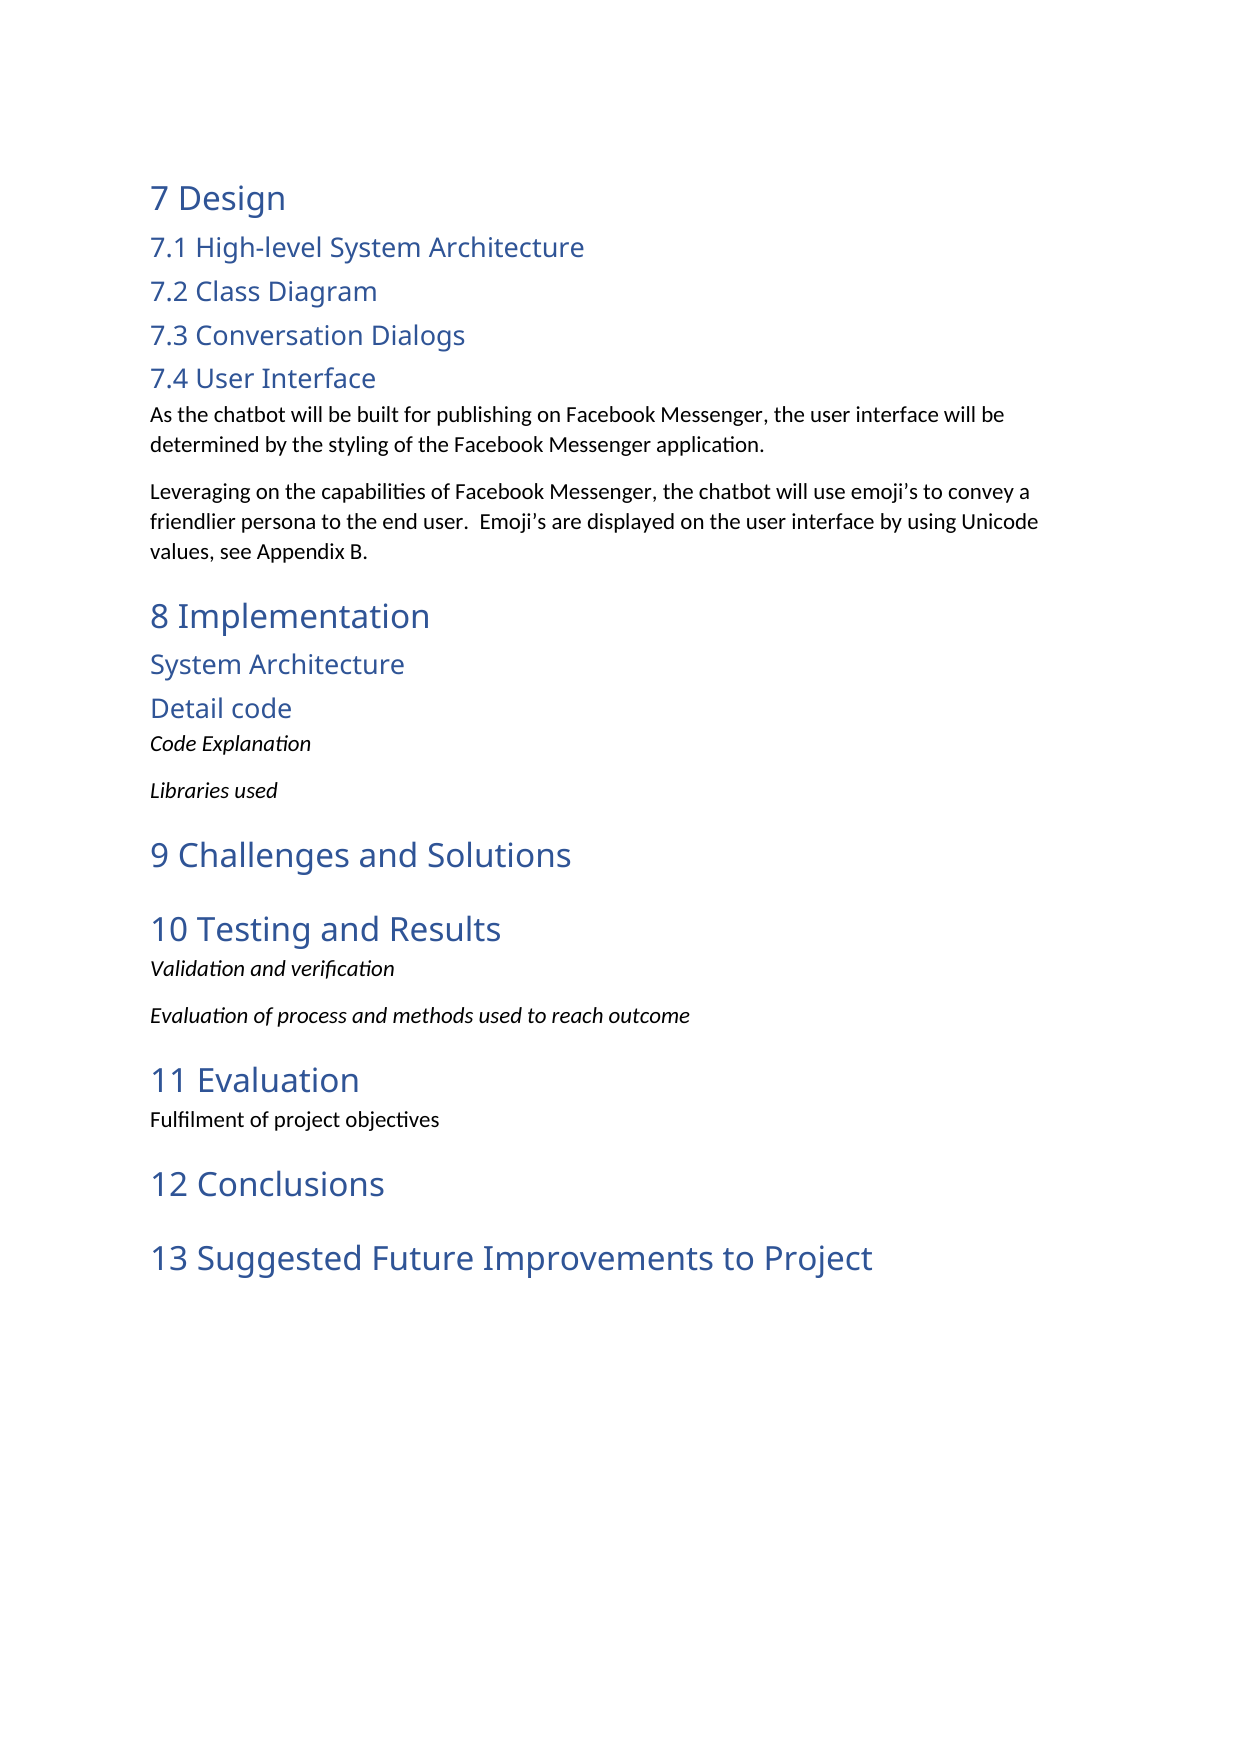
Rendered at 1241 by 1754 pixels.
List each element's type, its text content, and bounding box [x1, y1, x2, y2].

subtitle 7.2 Class Diagram [150, 272, 1090, 309]
subtitle 10 Testing and Results [150, 905, 1090, 951]
text Code Explanation [150, 729, 1090, 757]
text Validation and verification [150, 954, 1090, 982]
subtitle 7 Design [150, 175, 1090, 220]
subtitle 13 Suggested Future Improvements to Project [150, 1234, 1090, 1280]
subtitle System Architecture [150, 646, 1090, 682]
text As the chatbot will be built for publishing on Facebook Messenger, the user interface will be determined by the styling of the Facebook Messenger application. [150, 400, 1090, 458]
text Libraries used [150, 776, 1090, 804]
subtitle 11 Evaluation [150, 1056, 1090, 1102]
subtitle Detail code [150, 689, 1090, 726]
subtitle 7.4 User Interface [150, 360, 1090, 397]
subtitle 12 Conclusions [150, 1161, 1090, 1206]
text Evaluation of process and methods used to reach outcome [150, 1001, 1090, 1029]
subtitle 8 Implementation [150, 592, 1090, 638]
text Leveraging on the capabilities of Facebook Messenger, the chatbot will use emoji’s to convey a friendlier persona to the end user. Emoji’s are displayed on the user interface by using Unicode values, see Appendix B. [150, 477, 1090, 565]
subtitle 9 Challenges and Solutions [150, 831, 1090, 877]
subtitle 7.3 Conversation Dialogs [150, 316, 1090, 353]
text Fulfilment of project objectives [150, 1105, 1090, 1133]
subtitle 7.1 High-level System Architecture [150, 228, 1090, 265]
